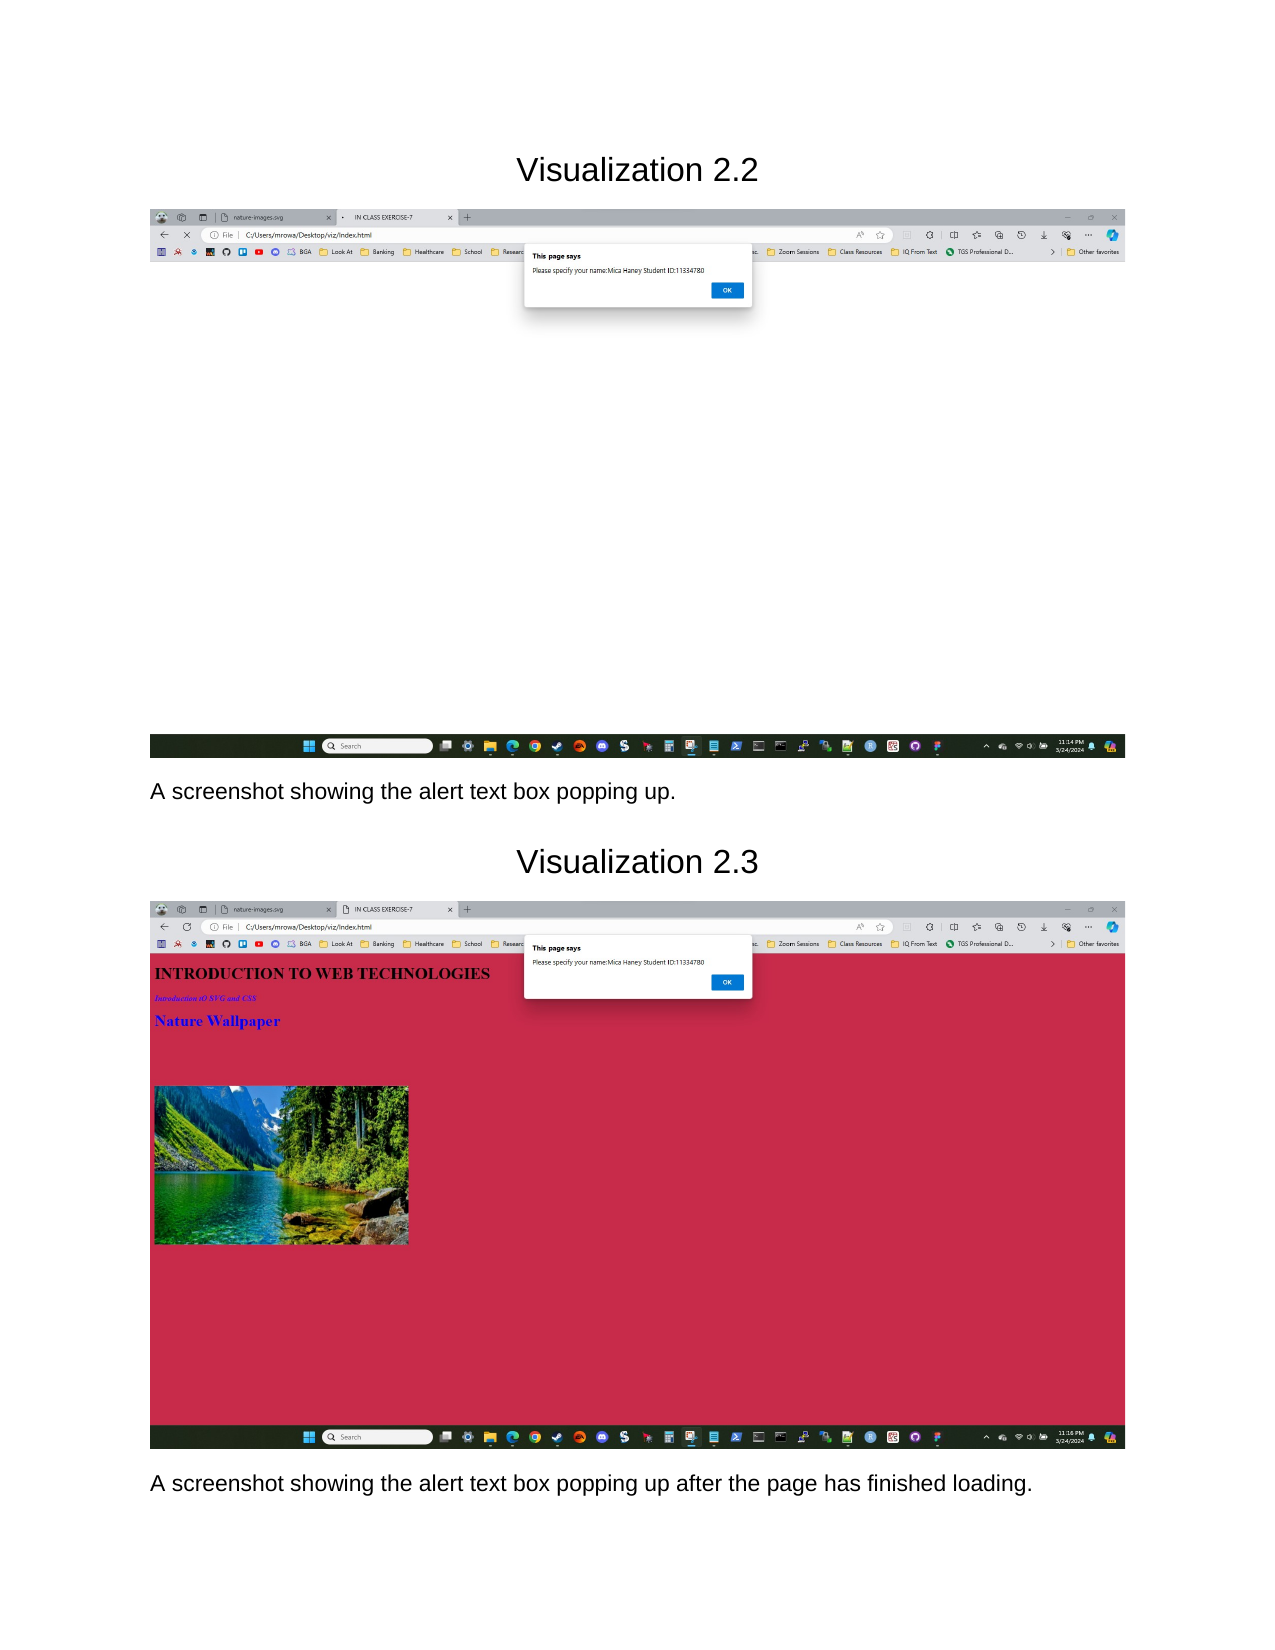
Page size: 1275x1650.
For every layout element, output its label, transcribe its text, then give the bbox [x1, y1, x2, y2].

subtitle Visualization 2.3 [150, 842, 1125, 880]
picture [150, 209, 1125, 758]
text A screenshot showing the alert text box popping up. [150, 778, 1125, 804]
subtitle Visualization 2.2 [150, 150, 1125, 188]
text A screenshot showing the alert text box popping up after the page has finished loading. [150, 1470, 1125, 1496]
picture [150, 901, 1125, 1449]
